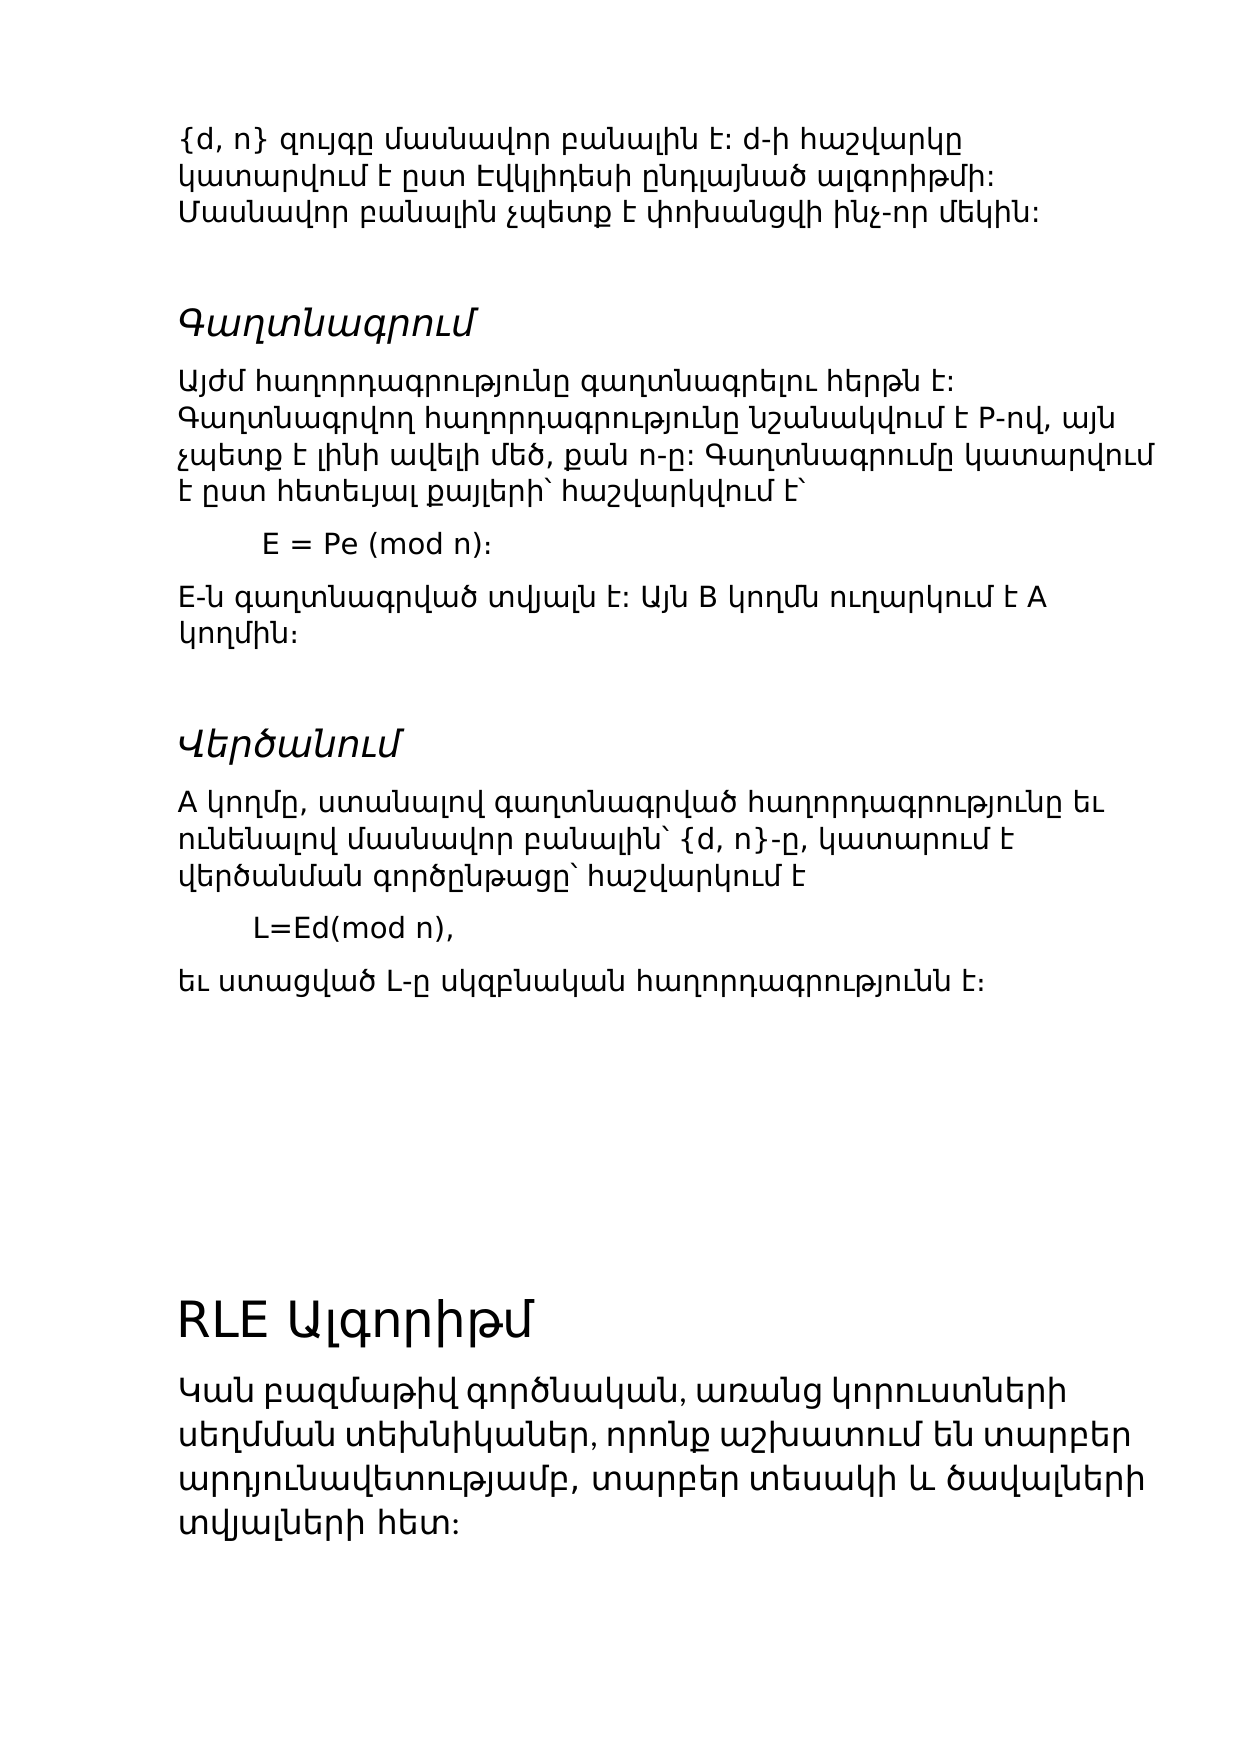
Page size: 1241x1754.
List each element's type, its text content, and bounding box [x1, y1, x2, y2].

text A կողմը, ստանալով գաղտնագրված հաղորդագրությունը եւ ունենալով մասնավոր բանալին՝ {d, n}-ը, կատարում է վերծանման գործընթացը՝ հաշվարկում է [177, 786, 1160, 893]
text Վերծանում [177, 722, 1160, 766]
text {d, n} զույգը մասնավոր բանալին է: d-ի հաշվարկը կատարվում է ըստ Էվկլիդեսի ընդլայնած ալգորիթմի: Մասնավոր բանալին չպետք է փոխանցվի ինչ-որ մեկին: [177, 122, 1160, 229]
text E = Pe (mod n)։ [177, 527, 1160, 561]
text L=Ed(mod n), [177, 912, 1160, 946]
text Այժմ հաղորդագրությունը գաղտնագրելու հերթն է: Գաղտնագրվող հաղորդագրությունը նշանակվում է P-ով, այն չպետք է լինի ավելի մեծ, քան n-ը: Գաղտնագրումը կատարվում է ըստ հետեւյալ քայլերի՝ հաշվարկվում է՝ [177, 364, 1160, 508]
subtitle RLE Ալգորիթմ [176, 1291, 1160, 1349]
text Կան բազմաթիվ գործնական, առանց կորուստների սեղմման տեխնիկաներ, որոնք աշխատում են տարբեր արդյունավետությամբ, տարբեր տեսակի և ծավալների տվյալների հետ: [177, 1370, 1160, 1542]
text Գաղտնագրում [177, 301, 1160, 345]
text E-ն գաղտնագրված տվյալն է: Այն B կողմն ուղարկում է A կողմին։ [177, 580, 1160, 651]
text եւ ստացված L-ը սկզբնական հաղորդագրությունն է։ [177, 964, 1160, 998]
